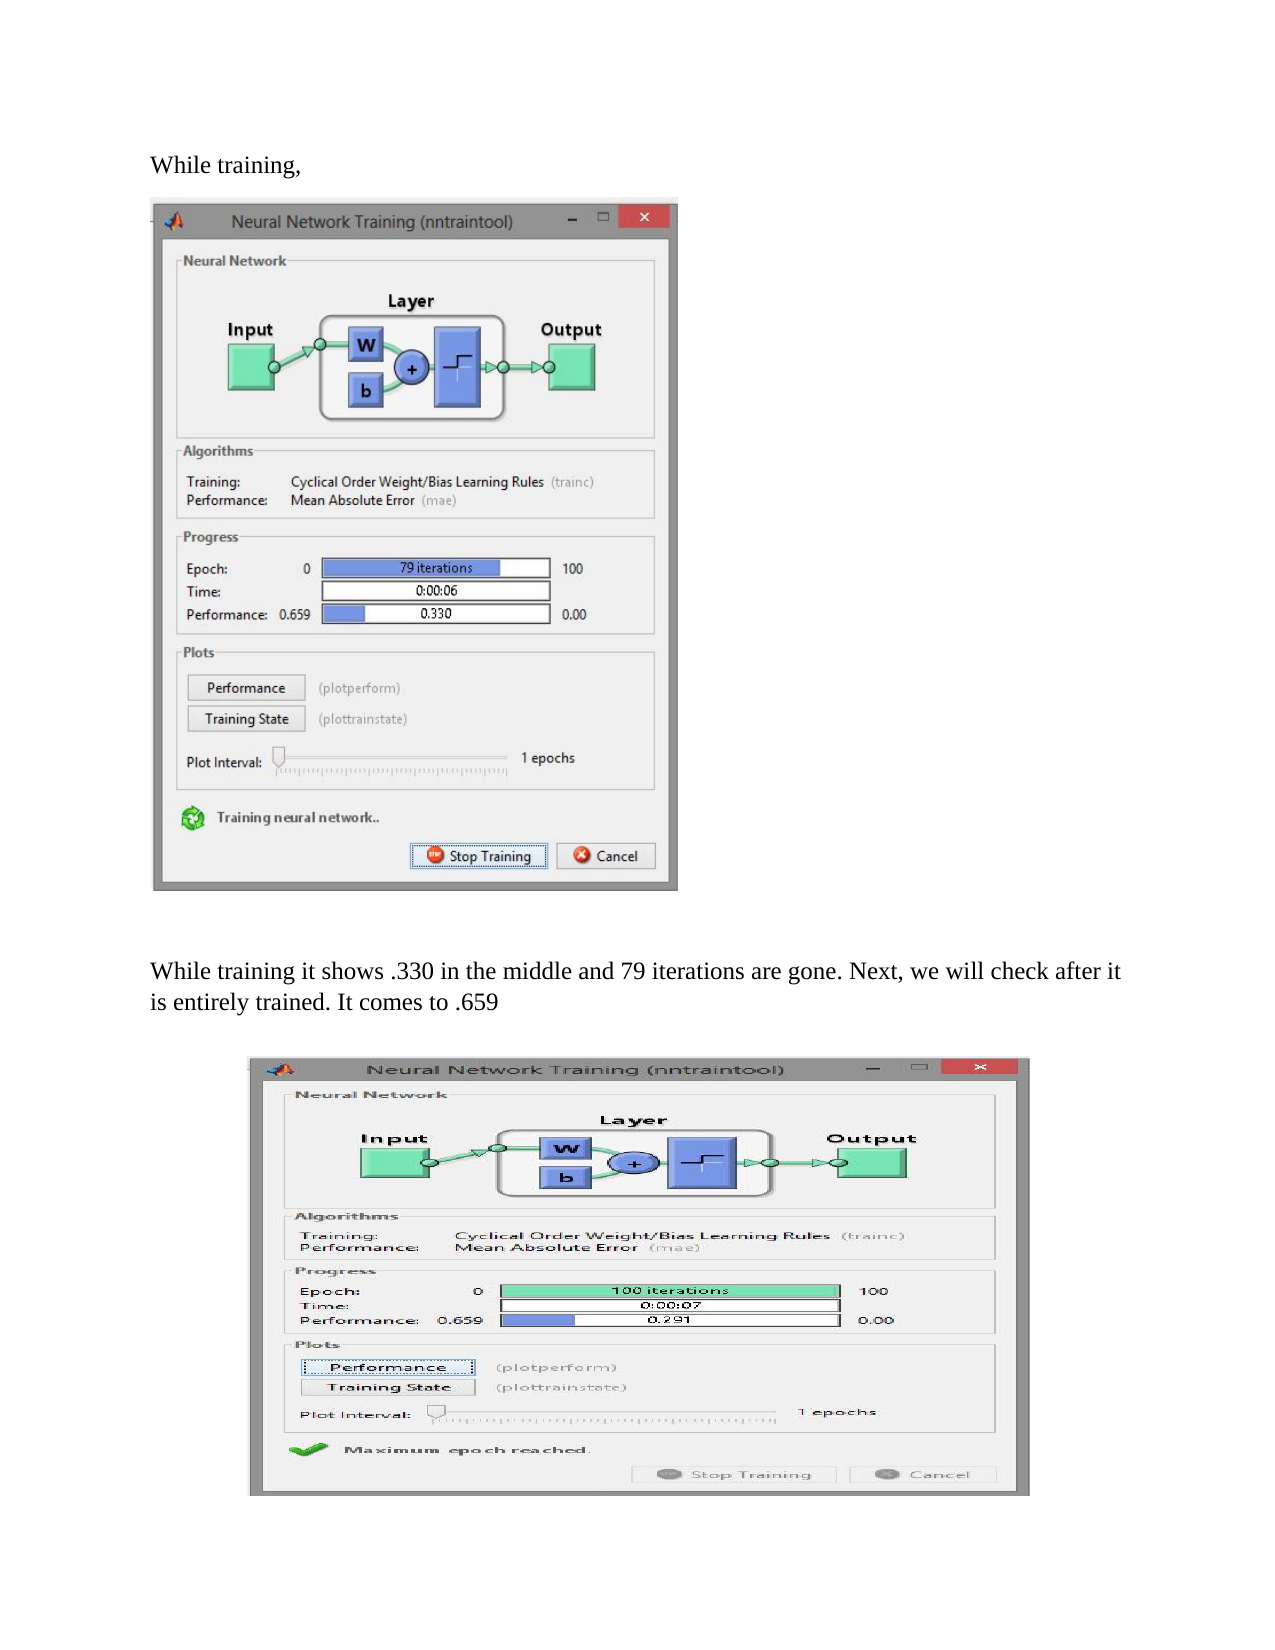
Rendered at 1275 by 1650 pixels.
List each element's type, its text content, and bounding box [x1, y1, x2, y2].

text While training it shows .330 in the middle and 79 iterations are gone. Next, we will check after it is entirely trained. It comes to .659 [150, 956, 1125, 1016]
text While training, [150, 150, 1125, 179]
picture [150, 197, 679, 891]
picture [245, 1056, 1030, 1494]
